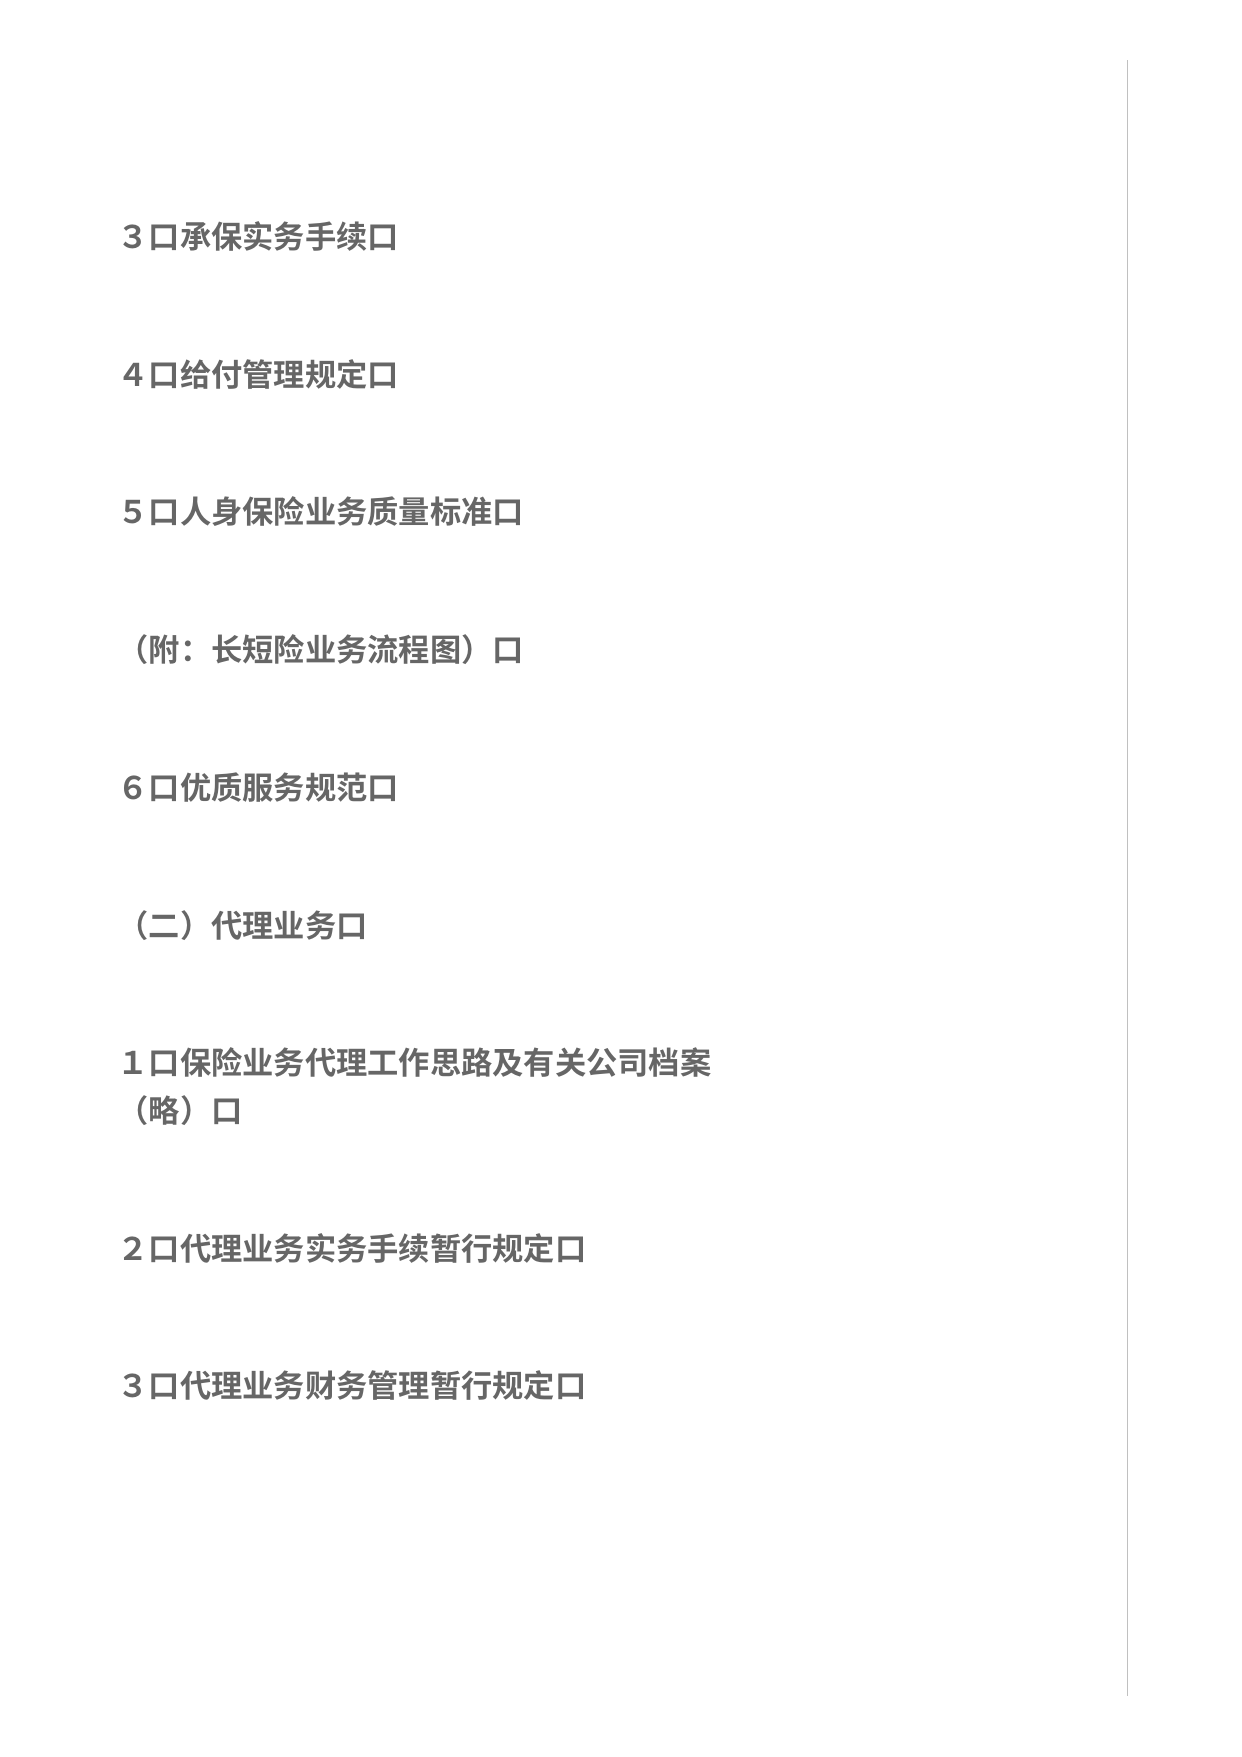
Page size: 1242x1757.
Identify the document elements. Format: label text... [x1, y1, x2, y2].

text ２口代理业务实务手续暂行规定口 [117, 1222, 1127, 1270]
text ４口给付管理规定口 [117, 348, 1127, 396]
text （略）口 [117, 1084, 1127, 1132]
text ６口优质服务规范口 [117, 761, 1127, 809]
text １口保险业务代理工作思路及有关公司档案 [117, 1036, 1127, 1084]
text （附：长短险业务流程图）口 [117, 623, 1127, 671]
text ３口承保实务手续口 [117, 210, 1127, 258]
text ５口人身保险业务质量标准口 [117, 486, 1127, 533]
text （二）代理业务口 [117, 899, 1127, 947]
text ３口代理业务财务管理暂行规定口 [117, 1359, 1127, 1407]
